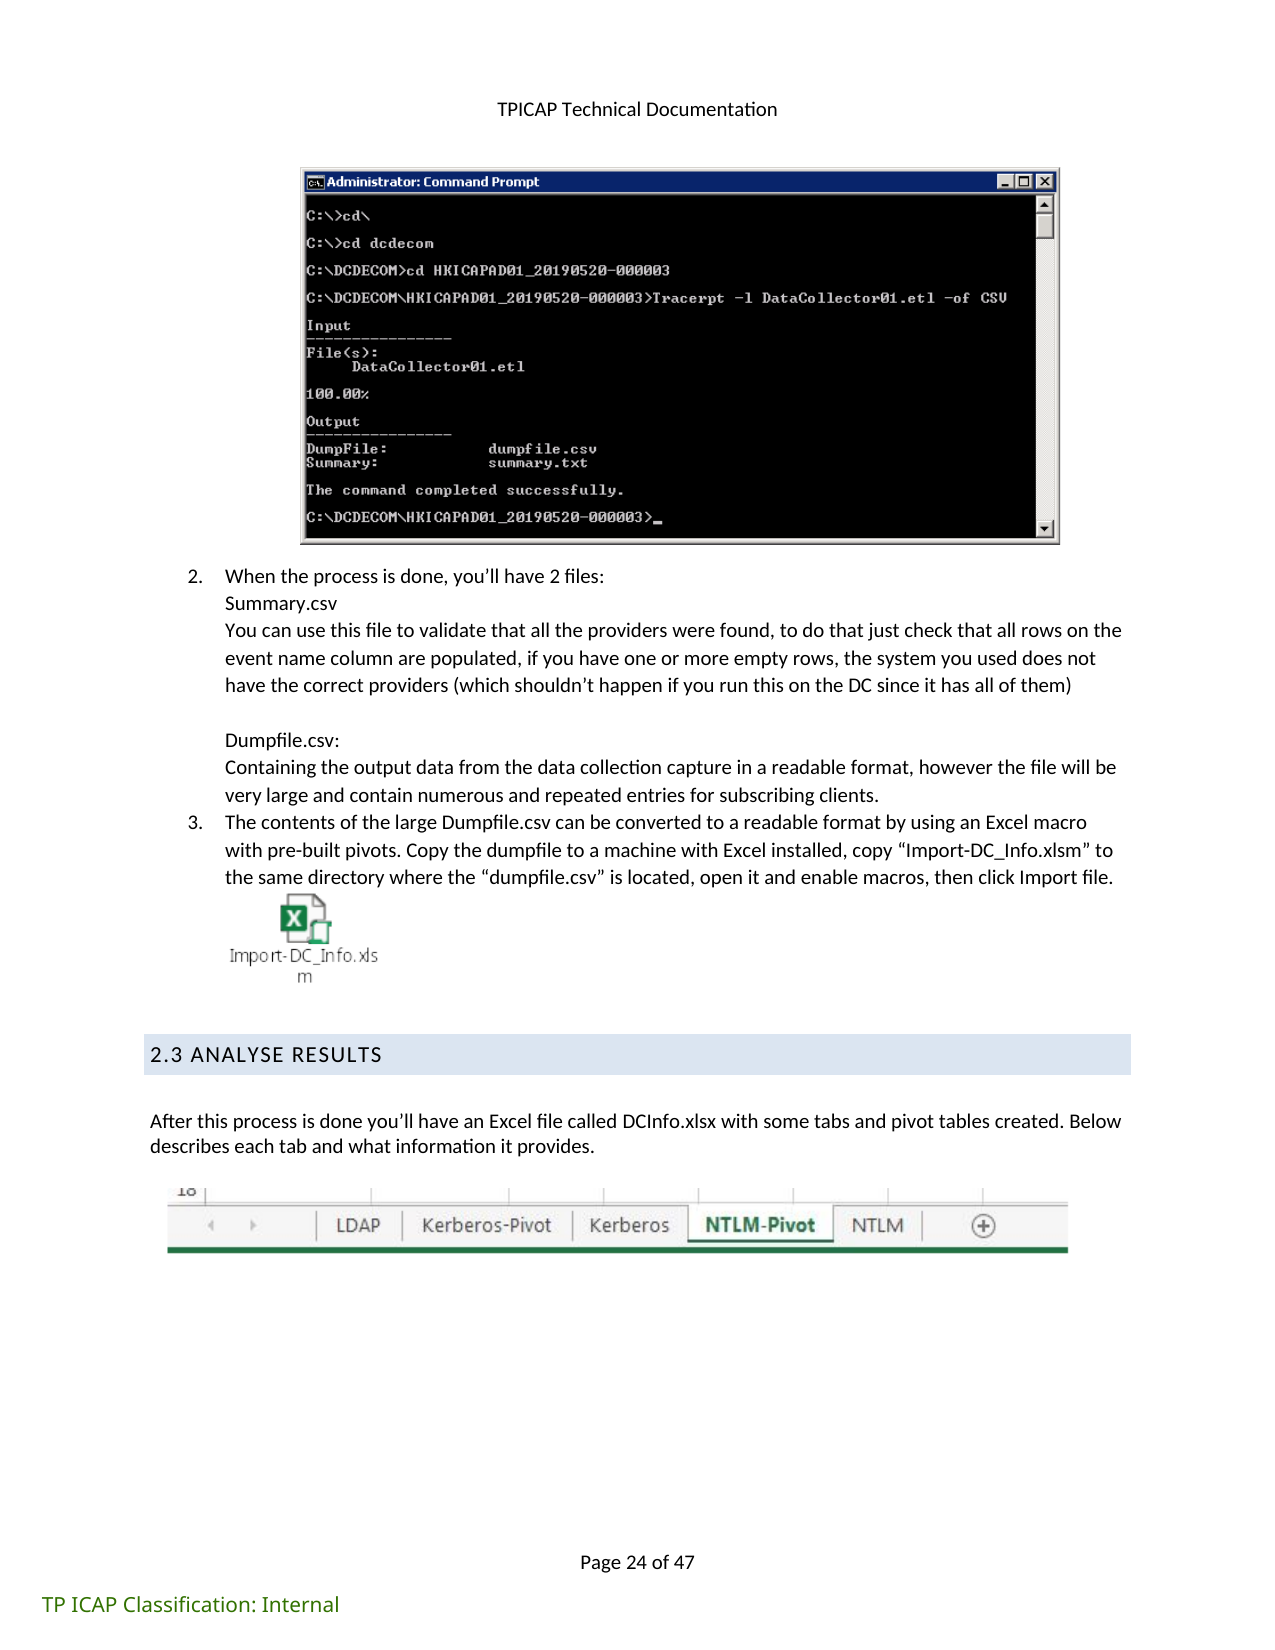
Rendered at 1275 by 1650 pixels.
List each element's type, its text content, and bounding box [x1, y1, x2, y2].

picture [300, 167, 1061, 545]
picture [150, 1188, 1125, 1270]
list You can use this file to validate that all the providers were found, to do that just check that all rows on the event name column are populated, if you have one or more empty rows, the system you used does not have the correct providers (which shouldn’t happen if you run this on the DC since it has all of them) [225, 618, 1125, 698]
text After this process is done you’ll have an Excel file called DCInfo.xlsx with some tabs and pivot tables created. Below describes each tab and what information it provides. [150, 1108, 1125, 1159]
list Summary.csv [225, 590, 1125, 616]
list The contents of the large Dumpfile.csv can be converted to a readable format by using an Excel macro with pre-built pivots. Copy the dumpfile to a machine with Excel installed, copy “Import-DC_Info.xlsm” to the same directory where the “dumpfile.csv” is located, open it and enable macros, then click Import file. [187, 809, 1125, 889]
list Containing the output data from the data collection capture in a readable format, however the file will be very large and contain numerous and repeated entries for subscribing clients. [225, 754, 1125, 807]
list Dumpfile.csv: [225, 727, 1125, 753]
list When the process is done, you’ll have 2 files: [187, 563, 1125, 588]
subtitle 2.3 Analyse Results [150, 1040, 1125, 1068]
